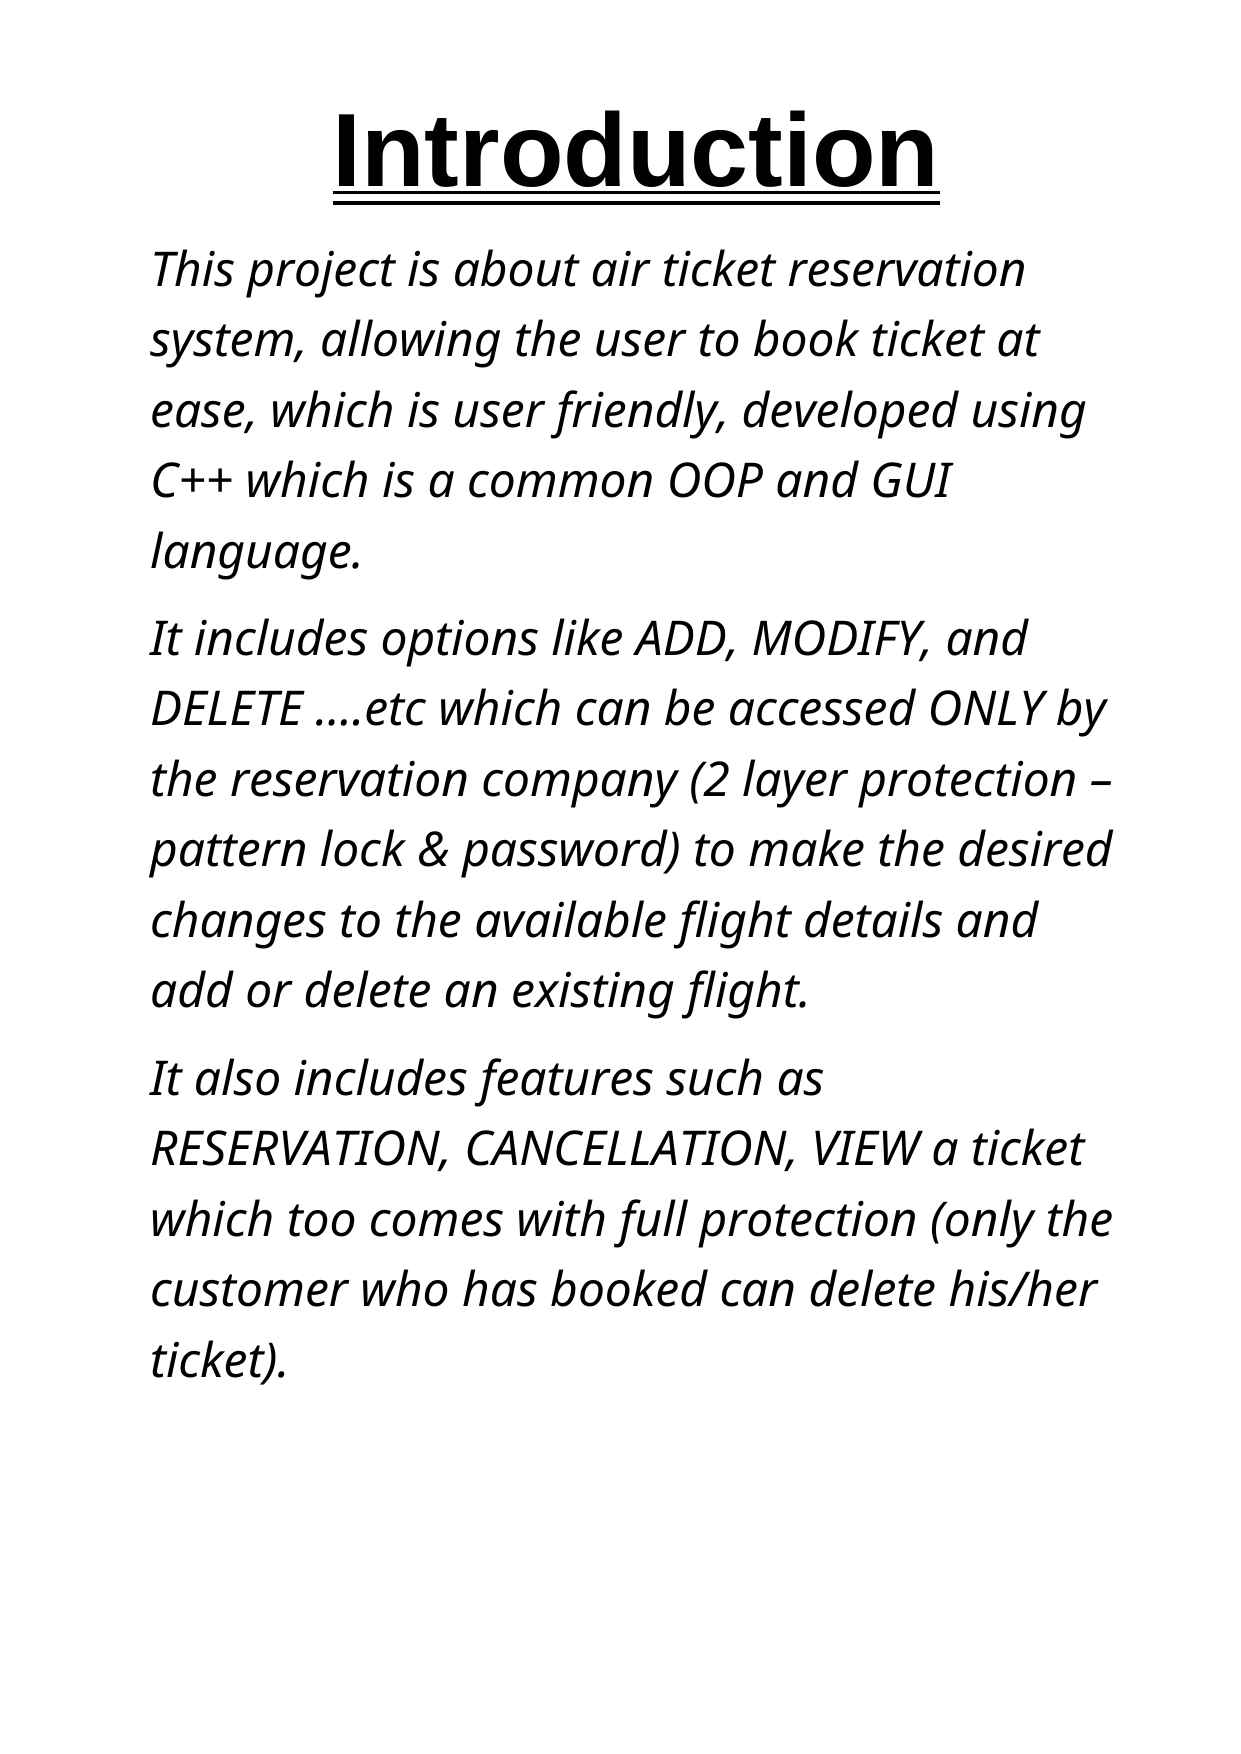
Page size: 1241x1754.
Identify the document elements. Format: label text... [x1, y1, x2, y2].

text It includes options like ADD, MODIFY, and DELETE ….etc which can be accessed ONLY by the reservation company (2 layer protection – pattern lock & password) to make the desired changes to the available flight details and add or delete an existing flight. [150, 604, 1122, 1022]
text It also includes features such as RESERVATION, CANCELLATION, VIEW a ticket which too comes with full protection (only the customer who has booked can delete his/her ticket). [150, 1044, 1122, 1391]
text Introduction [150, 89, 1122, 208]
text This project is about air ticket reservation system, allowing the user to book ticket at ease, which is user friendly, developed using C++ which is a common OOP and GUI language. [150, 235, 1122, 582]
